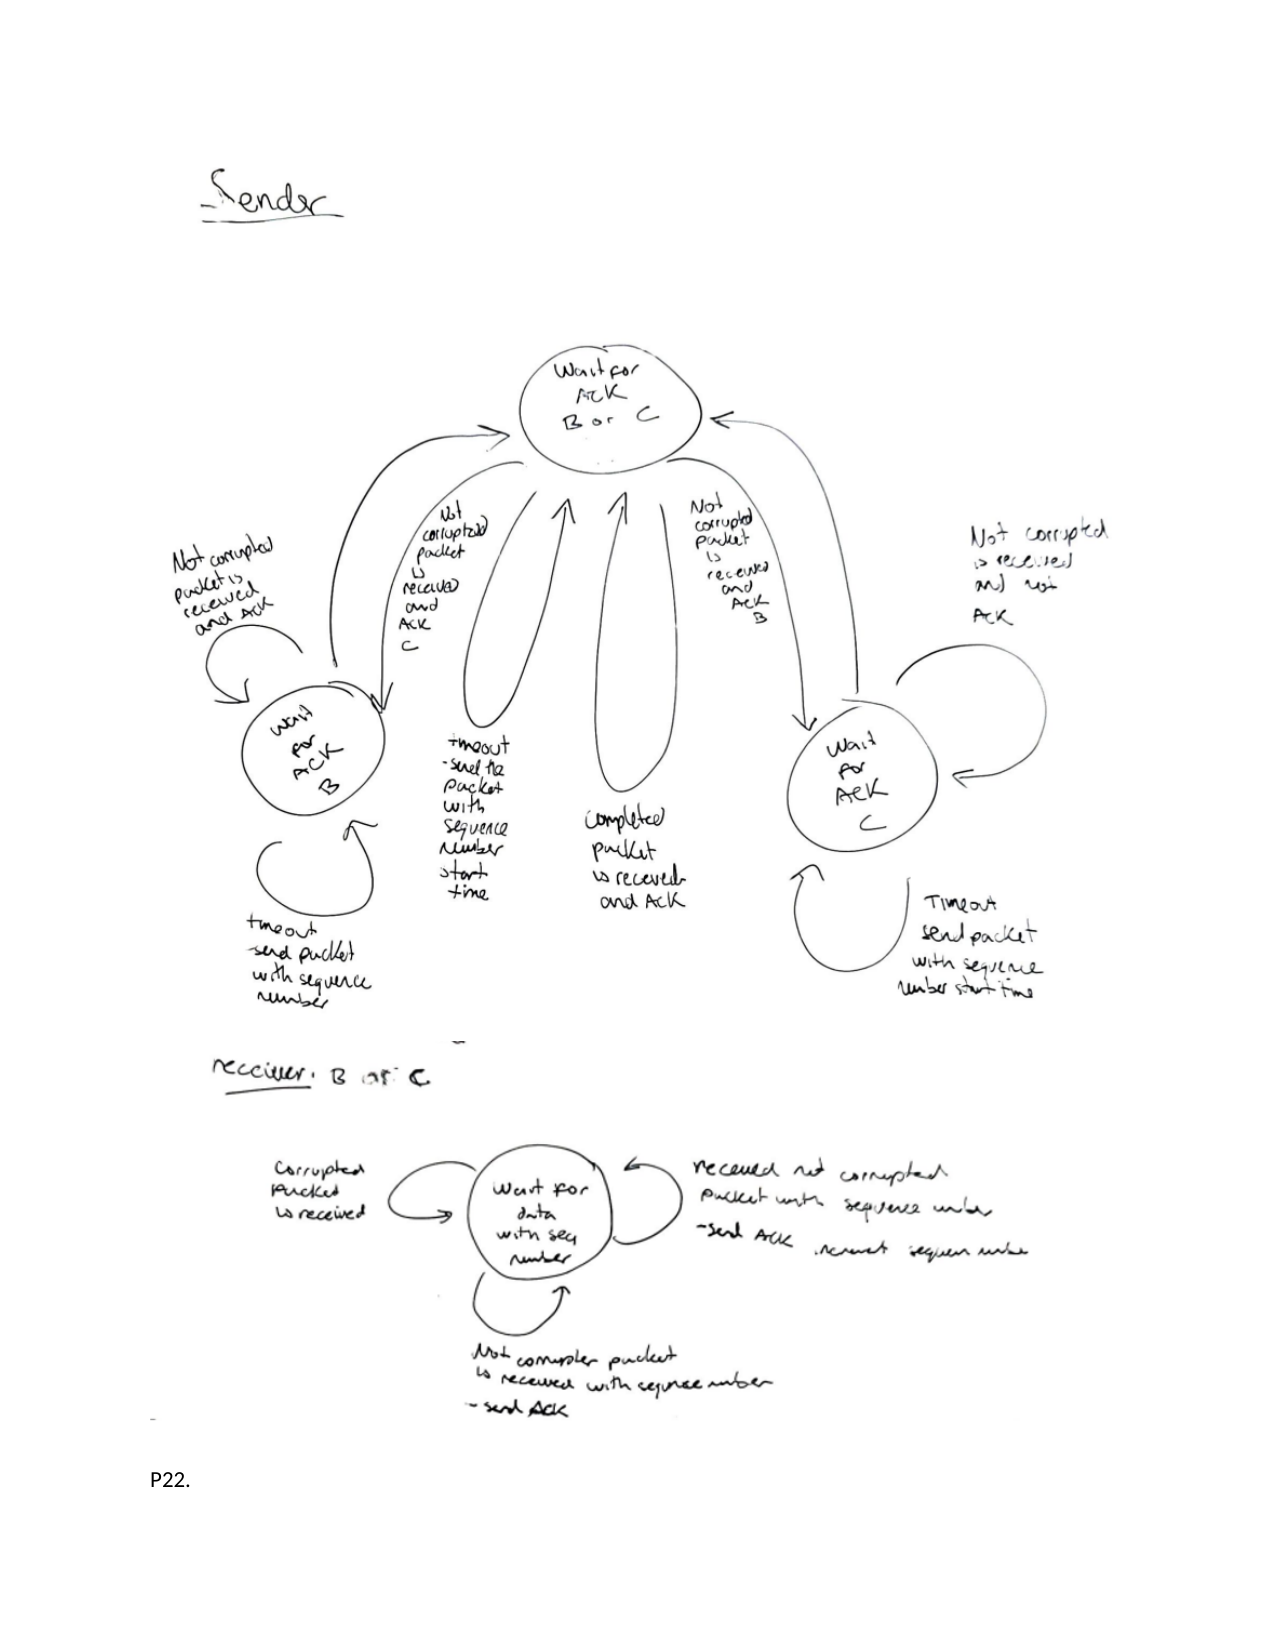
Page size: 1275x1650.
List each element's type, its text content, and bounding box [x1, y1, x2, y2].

picture [150, 1041, 1125, 1446]
text P22. [150, 1465, 1125, 1493]
picture [150, 150, 1125, 1023]
